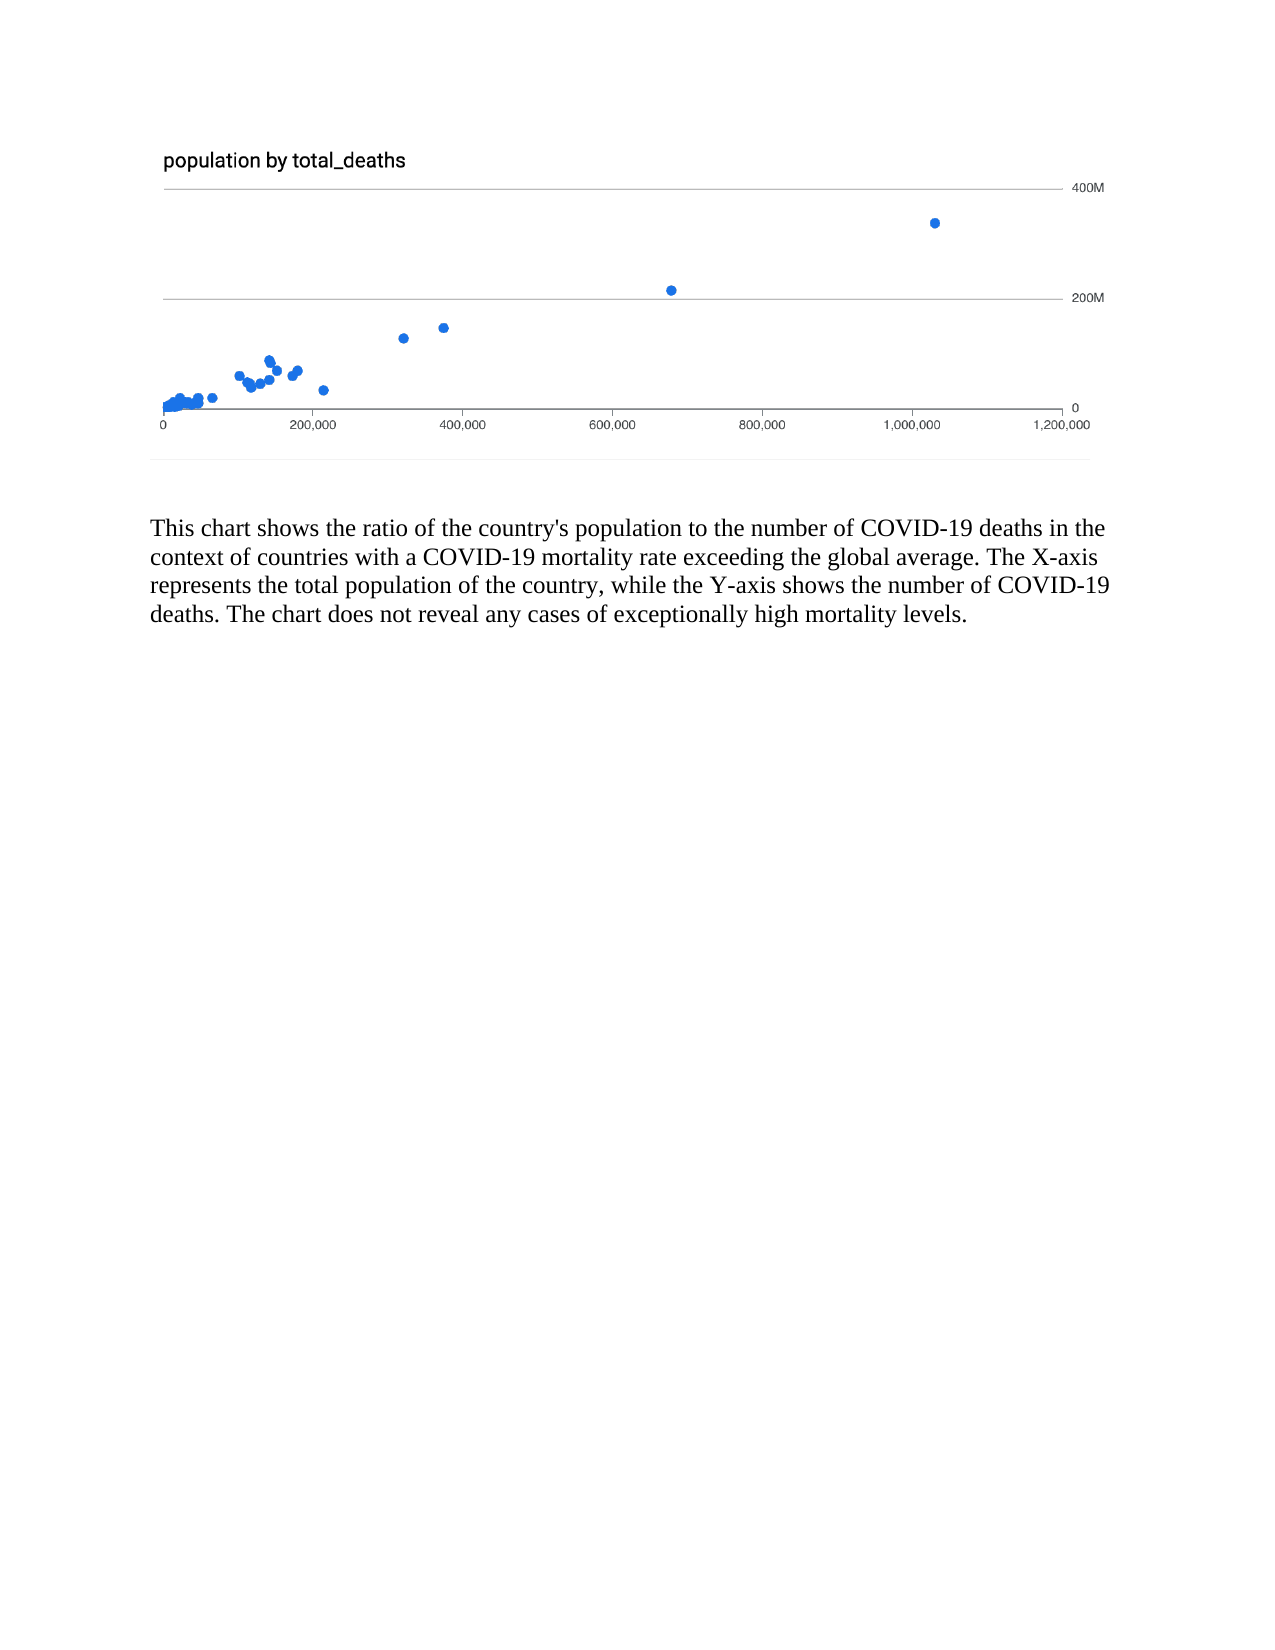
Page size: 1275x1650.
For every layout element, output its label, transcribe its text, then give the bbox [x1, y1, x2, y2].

picture [150, 150, 1125, 434]
text This chart shows the ratio of the country's population to the number of COVID-19 deaths in the context of countries with a COVID-19 mortality rate exceeding the global average. The X-axis represents the total population of the country, while the Y-axis shows the number of COVID-19 deaths. The chart does not reveal any cases of exceptionally high mortality levels. [150, 513, 1125, 628]
